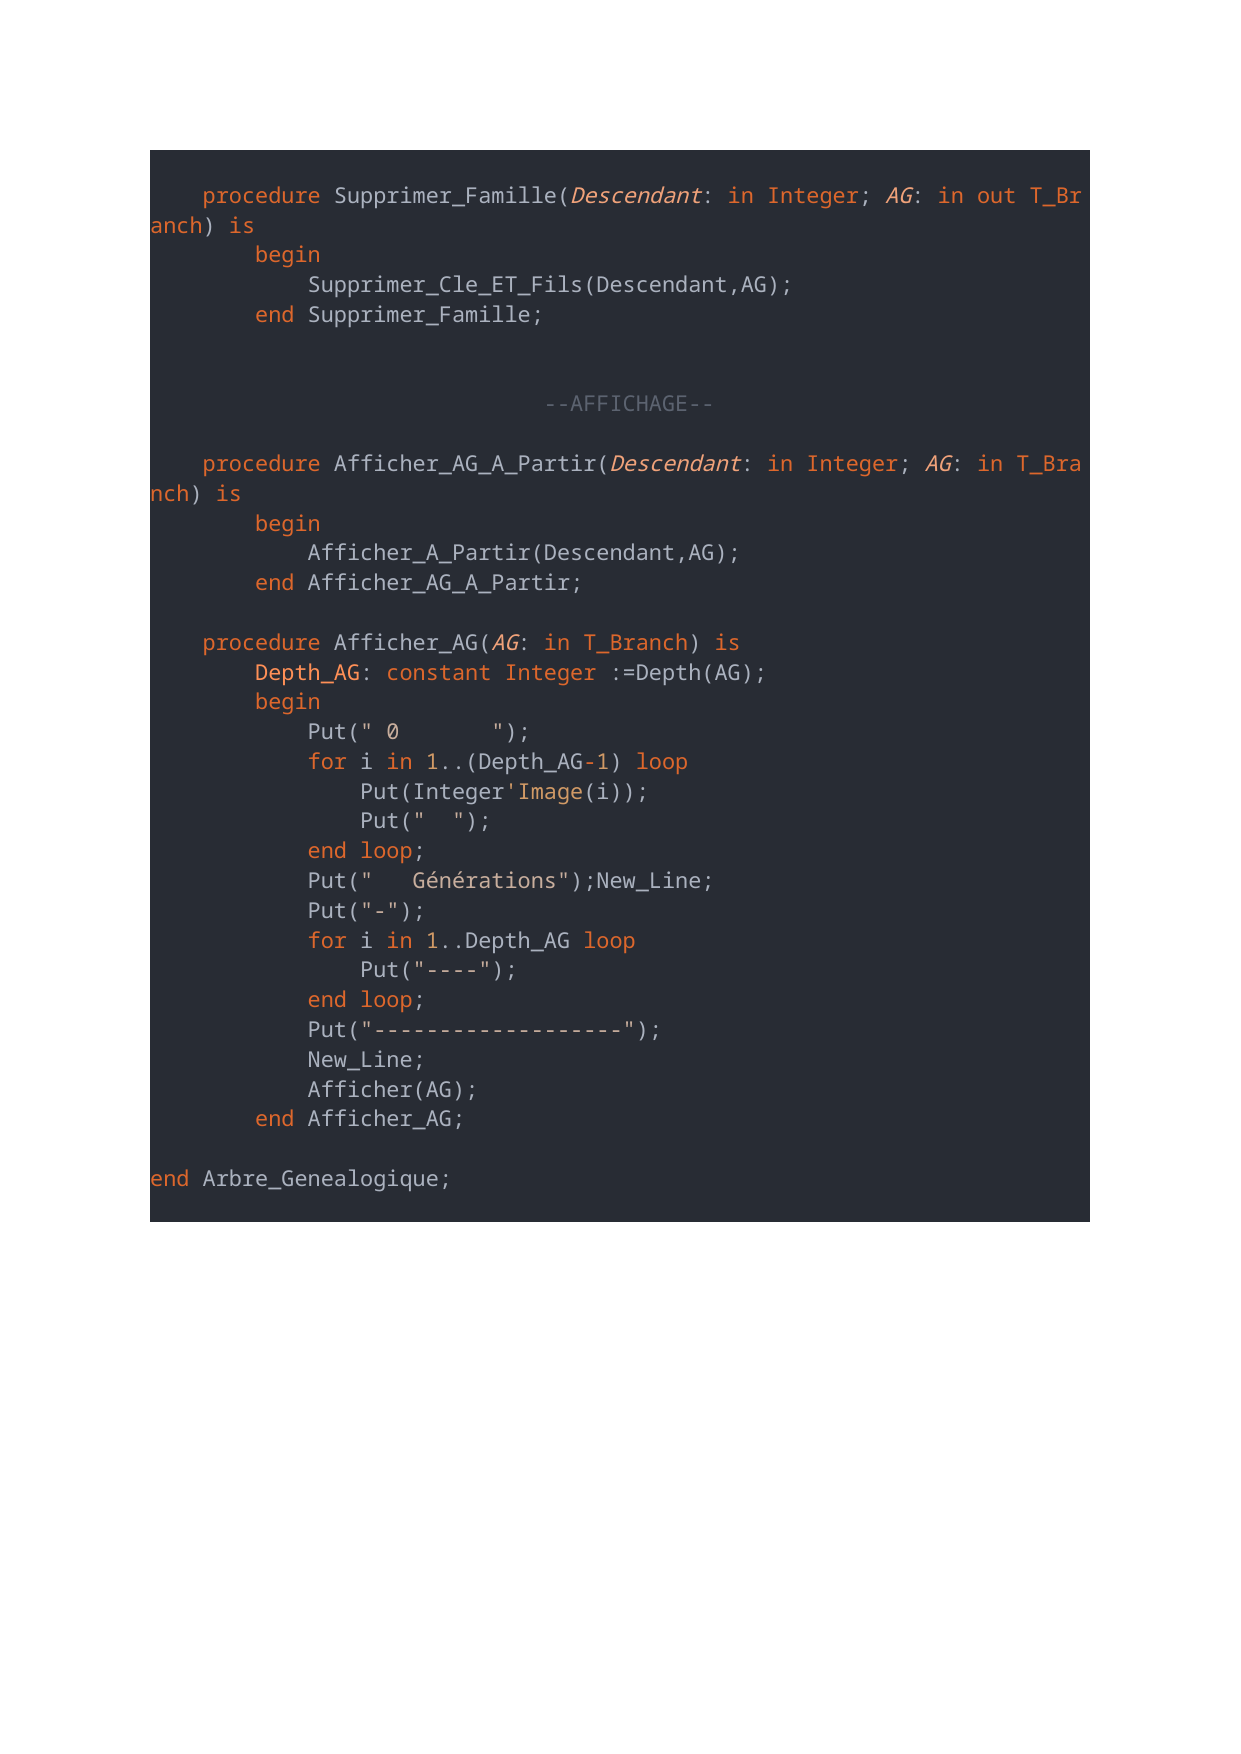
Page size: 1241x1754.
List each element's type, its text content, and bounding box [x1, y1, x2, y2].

text end loop; [150, 835, 1090, 865]
text procedure Afficher_AG_A_Partir(Descendant: in Integer; AG: in T_Branch) is [150, 448, 1090, 507]
text Supprimer_Cle_ET_Fils(Descendant,AG); [150, 269, 1090, 299]
text end Supprimer_Famille; [150, 299, 1090, 329]
text procedure Afficher_AG(AG: in T_Branch) is [150, 627, 1090, 656]
text Put(Integer'Image(i)); [150, 776, 1090, 805]
text Depth_AG: constant Integer :=Depth(AG); [150, 656, 1090, 686]
text end Arbre_Genealogique; [150, 1163, 1090, 1193]
text end Afficher_AG_A_Partir; [150, 567, 1090, 597]
text procedure Supprimer_Famille(Descendant: in Integer; AG: in out T_Branch) is [150, 180, 1090, 239]
text end loop; [150, 984, 1090, 1014]
text end Afficher_AG; [150, 1103, 1090, 1133]
text Afficher_A_Partir(Descendant,AG); [150, 537, 1090, 567]
text Put(" "); [150, 805, 1090, 835]
text Put("-------------------"); [150, 1014, 1090, 1044]
text Put(" Générations");New_Line; [150, 865, 1090, 895]
text begin [150, 686, 1090, 716]
text New_Line; [150, 1044, 1090, 1073]
text for i in 1..(Depth_AG-1) loop [150, 746, 1090, 776]
text --AFFICHAGE-- [150, 388, 1090, 418]
text Afficher(AG); [150, 1073, 1090, 1103]
text Put(" 0 "); [150, 716, 1090, 746]
text Put("-"); [150, 895, 1090, 924]
text begin [150, 239, 1090, 269]
text Put("----"); [150, 954, 1090, 984]
text begin [150, 507, 1090, 537]
text for i in 1..Depth_AG loop [150, 924, 1090, 954]
